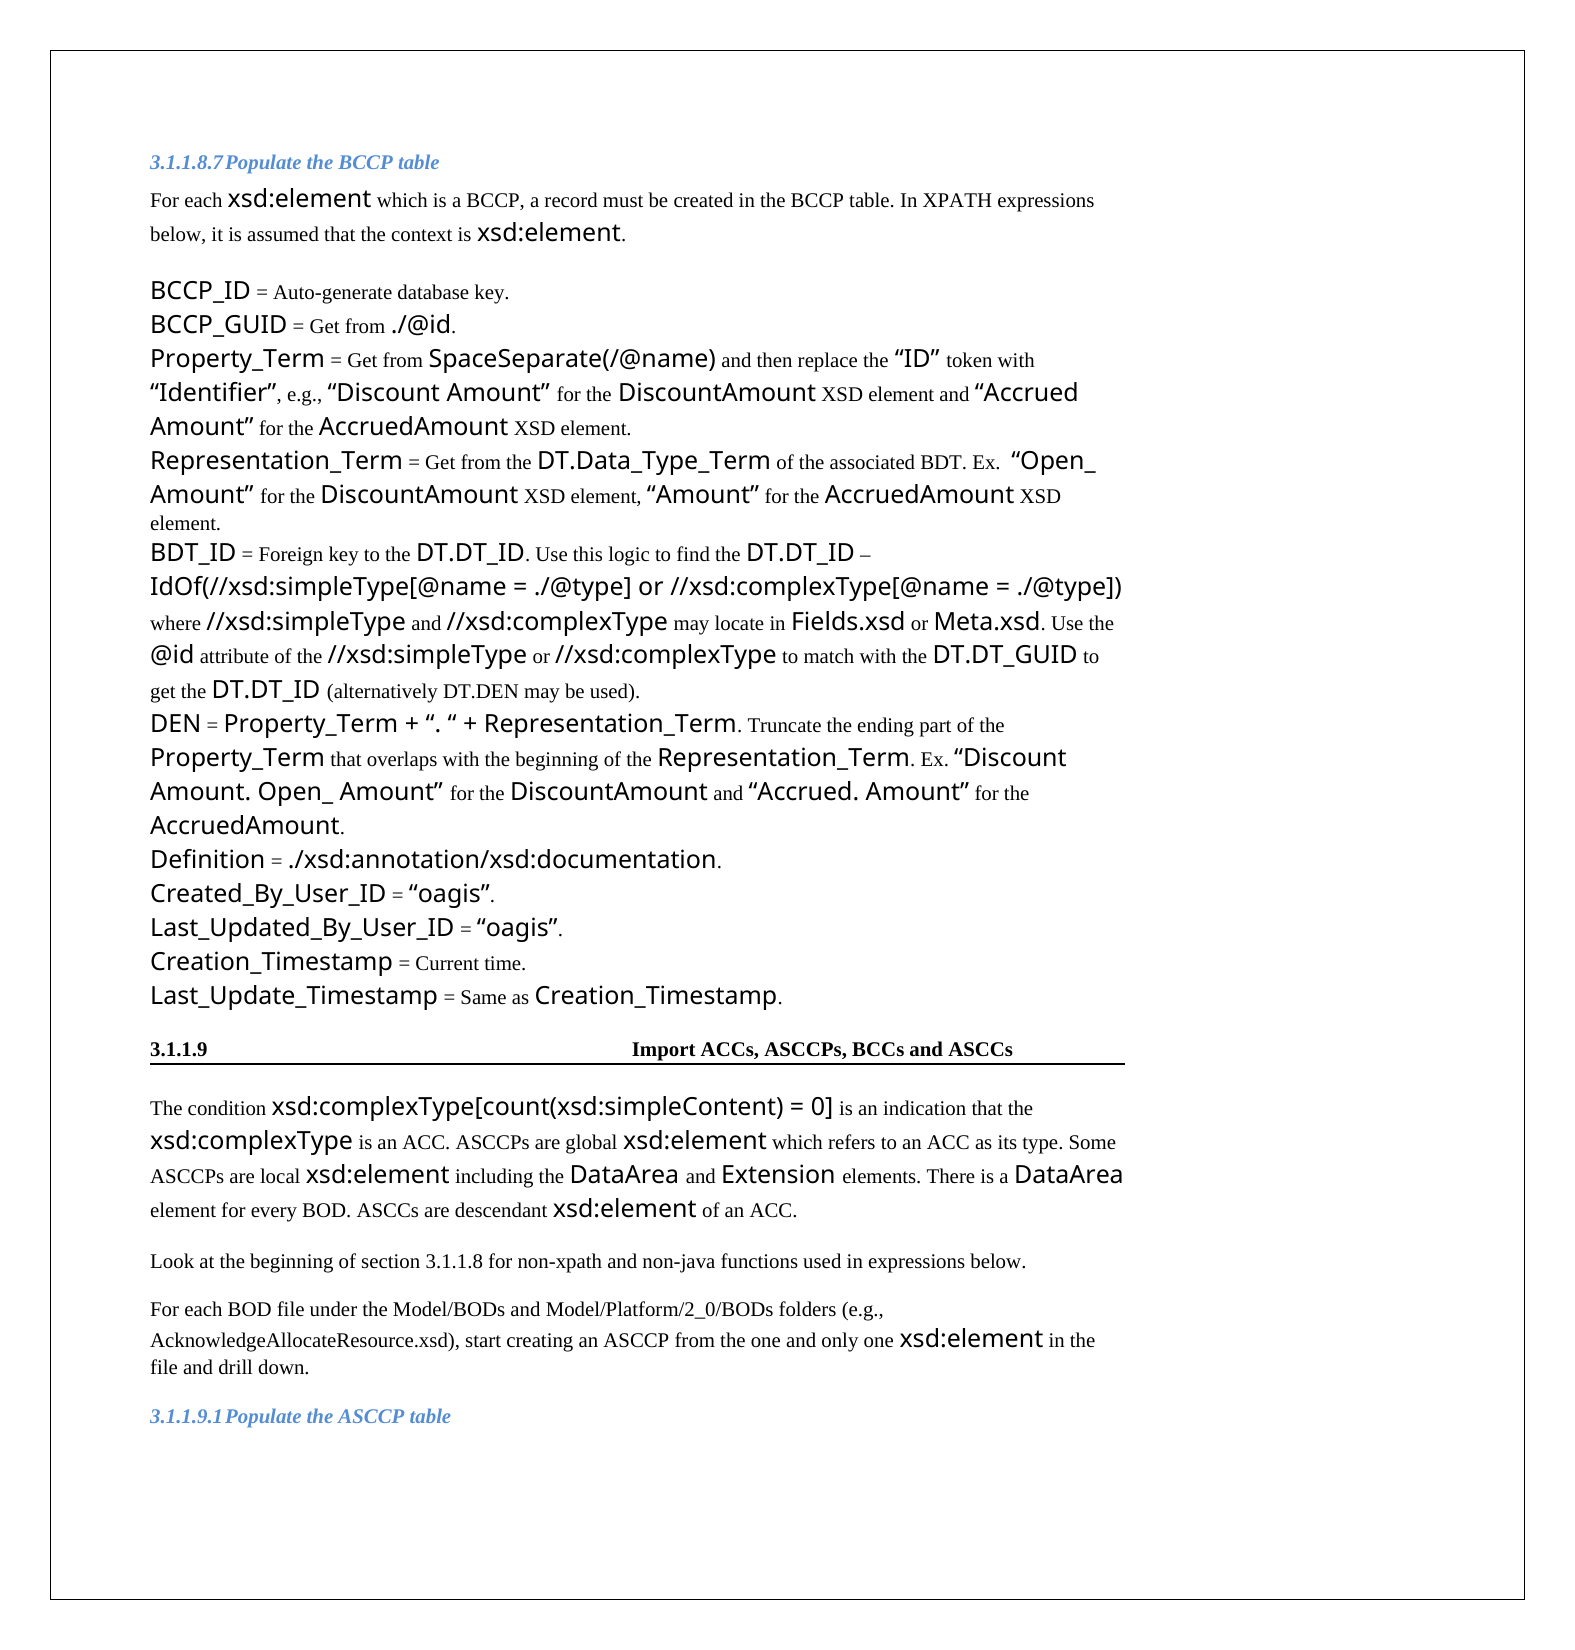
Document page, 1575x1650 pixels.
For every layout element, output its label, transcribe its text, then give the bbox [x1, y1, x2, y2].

text Last_Update_Timestamp = Same as Creation_Timestamp. [150, 978, 1125, 1012]
text Last_Updated_By_User_ID = “oagis”. [150, 910, 1125, 944]
subtitle Populate the ASCCP table [150, 1404, 975, 1428]
text Representation_Term = Get from the DT.Data_Type_Term of the associated BDT. Ex. “Open_ Amount” for the DiscountAmount XSD element, “Amount” for the AccruedAmount XSD element. [150, 443, 1125, 535]
text Property_Term = Get from SpaceSeparate(/@name) and then replace the “ID” token with “Identifier”, e.g., “Discount Amount” for the DiscountAmount XSD element and “Accrued Amount” for the AccruedAmount XSD element. [150, 341, 1125, 443]
text Look at the beginning of section 3.1.1.7 for non-xpath and non-java functions used in expressions below. [150, 1249, 1125, 1273]
text BDT_ID = Foreign key to the DT.DT_ID. Use this logic to find the DT.DT_ID – IdOf(//xsd:simpleType[@name = ./@type] or //xsd:complexType[@name = ./@type]) where //xsd:simpleType and //xsd:complexType may locate in Fields.xsd or Meta.xsd. Use the @id attribute of the //xsd:simpleType or //xsd:complexType to match with the DT.DT_GUID to get the DT.DT_ID (alternatively DT.DEN may be used). [150, 535, 1125, 705]
text Definition = ./xsd:annotation/xsd:documentation. [150, 842, 1125, 876]
text Created_By_User_ID = “oagis”. [150, 876, 1125, 910]
text DEN = Property_Term + “. “ + Representation_Term. Truncate the ending part of the Property_Term that overlaps with the beginning of the Representation_Term. Ex. “Discount Amount. Open_ Amount” for the DiscountAmount and “Accrued. Amount” for the AccruedAmount. [150, 705, 1125, 842]
subtitle Populate the BCCP table [150, 150, 975, 174]
text BCCP_ID = Auto-generate database key. [150, 272, 1125, 307]
text BCCP_GUID = Get from ./@id. [150, 307, 1125, 341]
subtitle Import ACCs, ASCCPs, BCCs and ASCCs [150, 1037, 1125, 1063]
text Creation_Timestamp = Current time. [150, 944, 1125, 978]
text For each xsd:element which is a BCCP, a record must be created in the BCCP table. In XPATH expressions below, it is assumed that the context is xsd:element. [150, 180, 1125, 248]
text The condition xsd:complexType[count(xsd:simpleContent) = 0] is an indication that the xsd:complexType is an ACC. ASCCPs are global xsd:element which refers to an ACC as its type. Some ASCCPs are local xsd:element including the DataArea and Extension elements. There is a DataArea element for every BOD. ASCCs are descendant xsd:element of an ACC. [150, 1089, 1125, 1225]
text For each BOD file under the Model/BODs and Model/Platform/2_0/BODs folders (e.g., AcknowledgeAllocateResource.xsd), start creating an ASCCP from the one and only one xsd:element in the file and drill down. [150, 1297, 1125, 1379]
